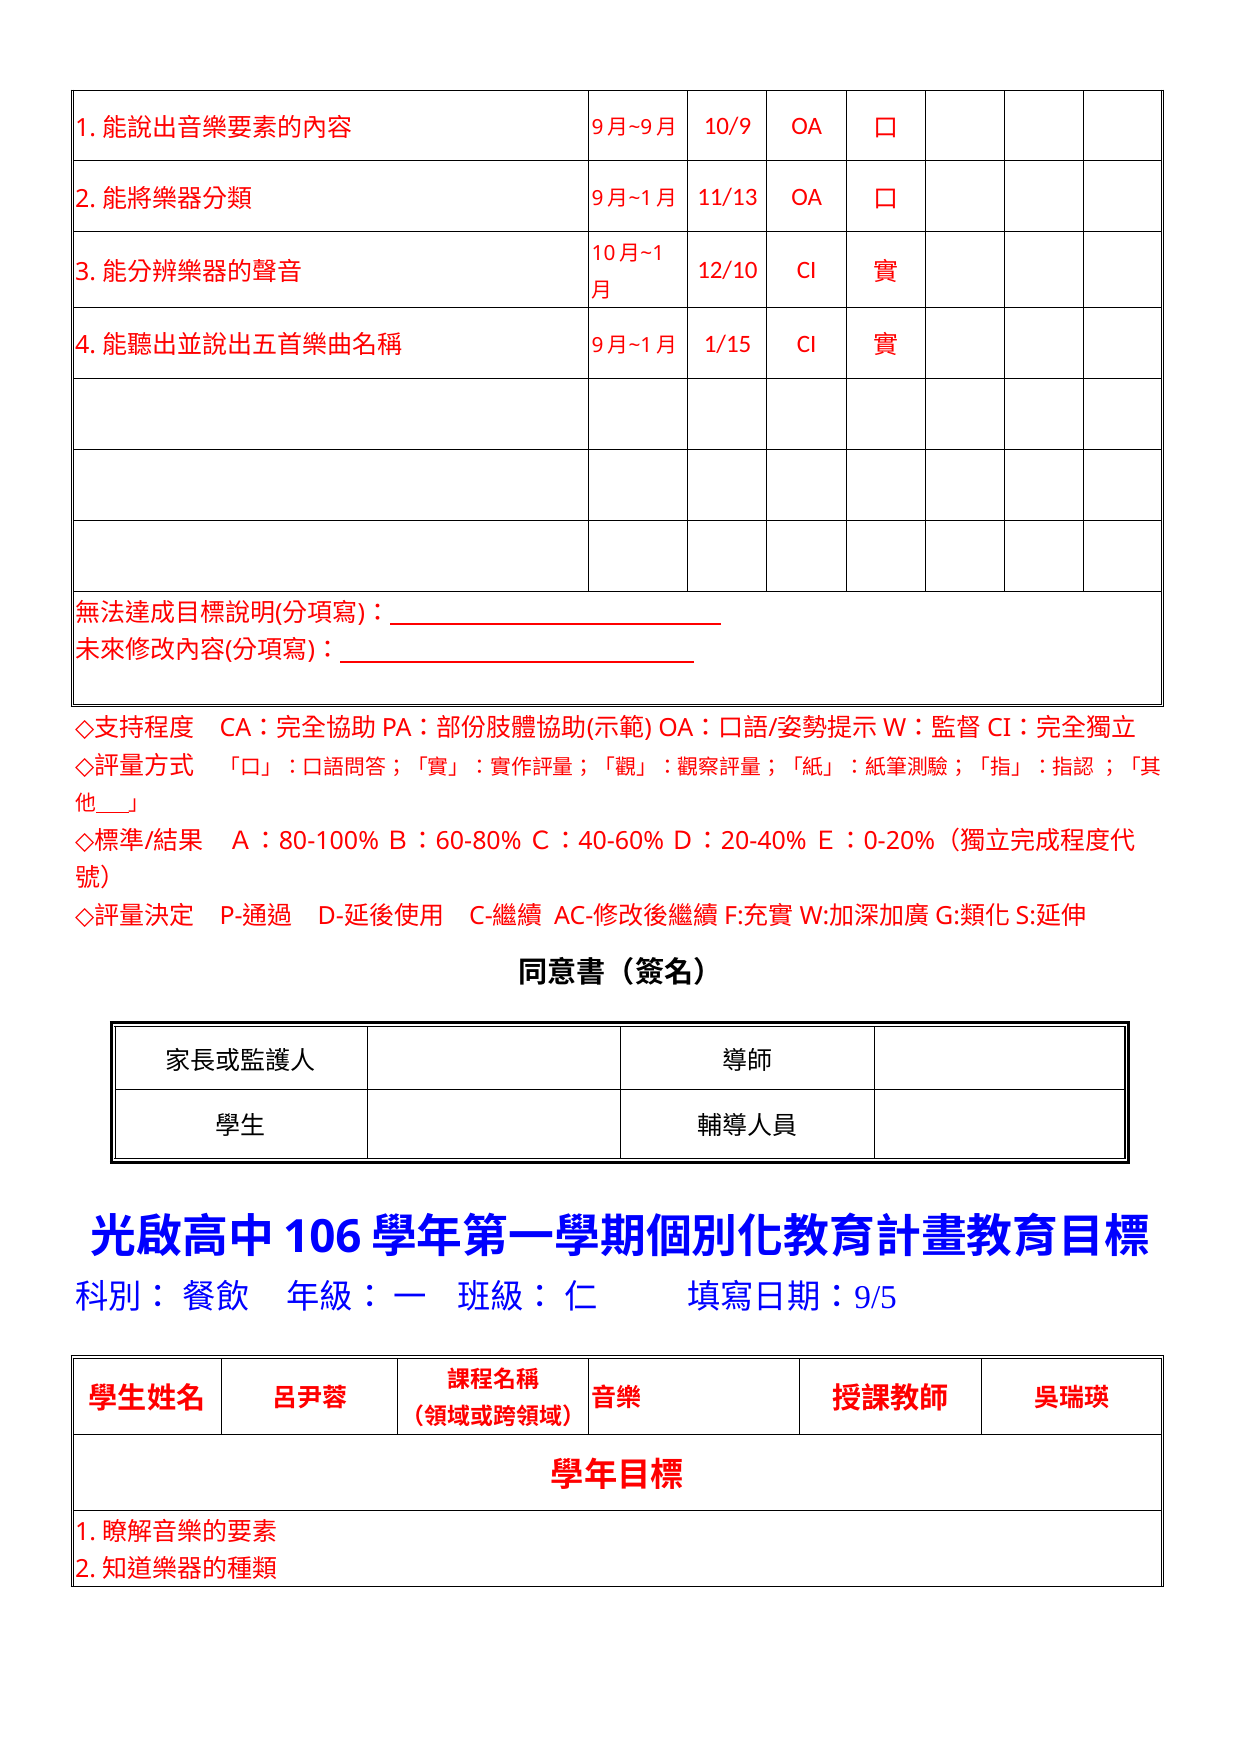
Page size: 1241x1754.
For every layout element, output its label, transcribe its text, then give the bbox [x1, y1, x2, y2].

table_cell 學年目標 [74, 1435, 1161, 1509]
table_cell [847, 379, 925, 449]
table_cell 12/10 [688, 232, 766, 307]
table_cell [1084, 379, 1161, 449]
table_cell [688, 521, 766, 591]
table_cell 1/15 [688, 308, 766, 378]
table_cell 1. 能說出音樂要素的內容 [74, 91, 588, 160]
table_cell 10/9 [688, 91, 766, 160]
text ◇評量決定 P-通過 D-延後使用 C-繼續 AC-修改後繼續 F:充實 W:加深加廣 G:類化 S:延伸 [75, 895, 1165, 932]
text ◇標準/結果 Ａ：80-100% Ｂ：60-80% Ｃ：40-60% Ｄ：20-40% Ｅ：0-20%（獨立完成程度代號） [75, 820, 1165, 895]
table_cell [74, 521, 588, 591]
table_cell 實 [847, 232, 925, 307]
table_cell 2. 能將樂器分類 [74, 161, 588, 231]
table_cell [368, 1090, 620, 1158]
table_cell OA [767, 91, 846, 160]
table_header 學生姓名 [74, 1359, 221, 1433]
table_cell 學生 [116, 1090, 367, 1158]
table_cell 口 [847, 161, 925, 231]
table_cell 11/13 [688, 161, 766, 231]
text 光啟高中106學年第一學期個別化教育計畫教育目標 [75, 1007, 1165, 1270]
table_cell [767, 379, 846, 449]
table_cell [1005, 232, 1083, 307]
table_cell [767, 521, 846, 591]
table_cell 1. 瞭解音樂的要素 2. 知道樂器的種類 [74, 1511, 1161, 1586]
table_cell [74, 450, 588, 520]
table_cell [847, 521, 925, 591]
table_cell [1005, 521, 1083, 591]
table_cell [589, 379, 687, 449]
table_cell 9月~9月 [589, 91, 687, 160]
table_header 吳瑞瑛 [982, 1359, 1161, 1433]
table_header 呂尹蓉 [222, 1359, 397, 1433]
table_cell [589, 450, 687, 520]
table_cell [1084, 91, 1161, 160]
table_cell [1084, 232, 1161, 307]
table_cell [926, 379, 1004, 449]
table_cell 輔導人員 [621, 1090, 874, 1158]
text ◇評量方式 「口」：口語問答；「實」：實作評量；「觀」：觀察評量；「紙」：紙筆測驗；「指」：指認 ；「其他 」 [75, 745, 1165, 820]
table_cell [589, 521, 687, 591]
table_header 導師 [621, 1027, 874, 1089]
table_cell [1005, 161, 1083, 231]
table_cell [688, 379, 766, 449]
table_cell [1005, 379, 1083, 449]
table_cell 10月~1月 [589, 232, 687, 307]
table_cell [926, 161, 1004, 231]
table_cell [1084, 521, 1161, 591]
table_cell [926, 521, 1004, 591]
table_header 課程名稱 （領域或跨領域） [398, 1359, 588, 1433]
table_cell [926, 232, 1004, 307]
table_cell [926, 308, 1004, 378]
table_header 家長或監護人 [116, 1027, 367, 1089]
table_cell [1084, 161, 1161, 231]
table_cell [1005, 308, 1083, 378]
table_cell [1084, 450, 1161, 520]
table_cell [74, 379, 588, 449]
table_cell 無法達成目標說明(分項寫)： 未來修改內容(分項寫)： [74, 592, 1161, 704]
text 同意書（簽名） [75, 932, 1165, 1007]
table_cell [875, 1090, 1124, 1158]
text 科別： 餐飲 年級： 一 班級： 仁 填寫日期：9/5 [75, 1270, 1165, 1318]
table_cell OA [767, 161, 846, 231]
table_cell [1005, 91, 1083, 160]
table_cell 口 [847, 91, 925, 160]
table_header 音樂 [589, 1359, 799, 1433]
table_header [875, 1027, 1124, 1089]
table_cell [688, 450, 766, 520]
table_cell [926, 450, 1004, 520]
table_cell 9月~1月 [589, 308, 687, 378]
table_cell CI [767, 232, 846, 307]
table_cell [1005, 450, 1083, 520]
table_cell [767, 450, 846, 520]
table_cell CI [767, 308, 846, 378]
table_cell [926, 91, 1004, 160]
table_cell [1084, 308, 1161, 378]
table_cell 3. 能分辨樂器的聲音 [74, 232, 588, 307]
table_cell 4. 能聽出並說出五首樂曲名稱 [74, 308, 588, 378]
table_cell 實 [847, 308, 925, 378]
table_cell 9月~1月 [589, 161, 687, 231]
table_cell [847, 450, 925, 520]
table_header [368, 1027, 620, 1089]
table_header 授課教師 [800, 1359, 981, 1433]
text ◇支持程度 CA：完全協助 PA：部份肢體協助(示範) OA：口語/姿勢提示 W：監督 CI：完全獨立 [75, 707, 1165, 745]
